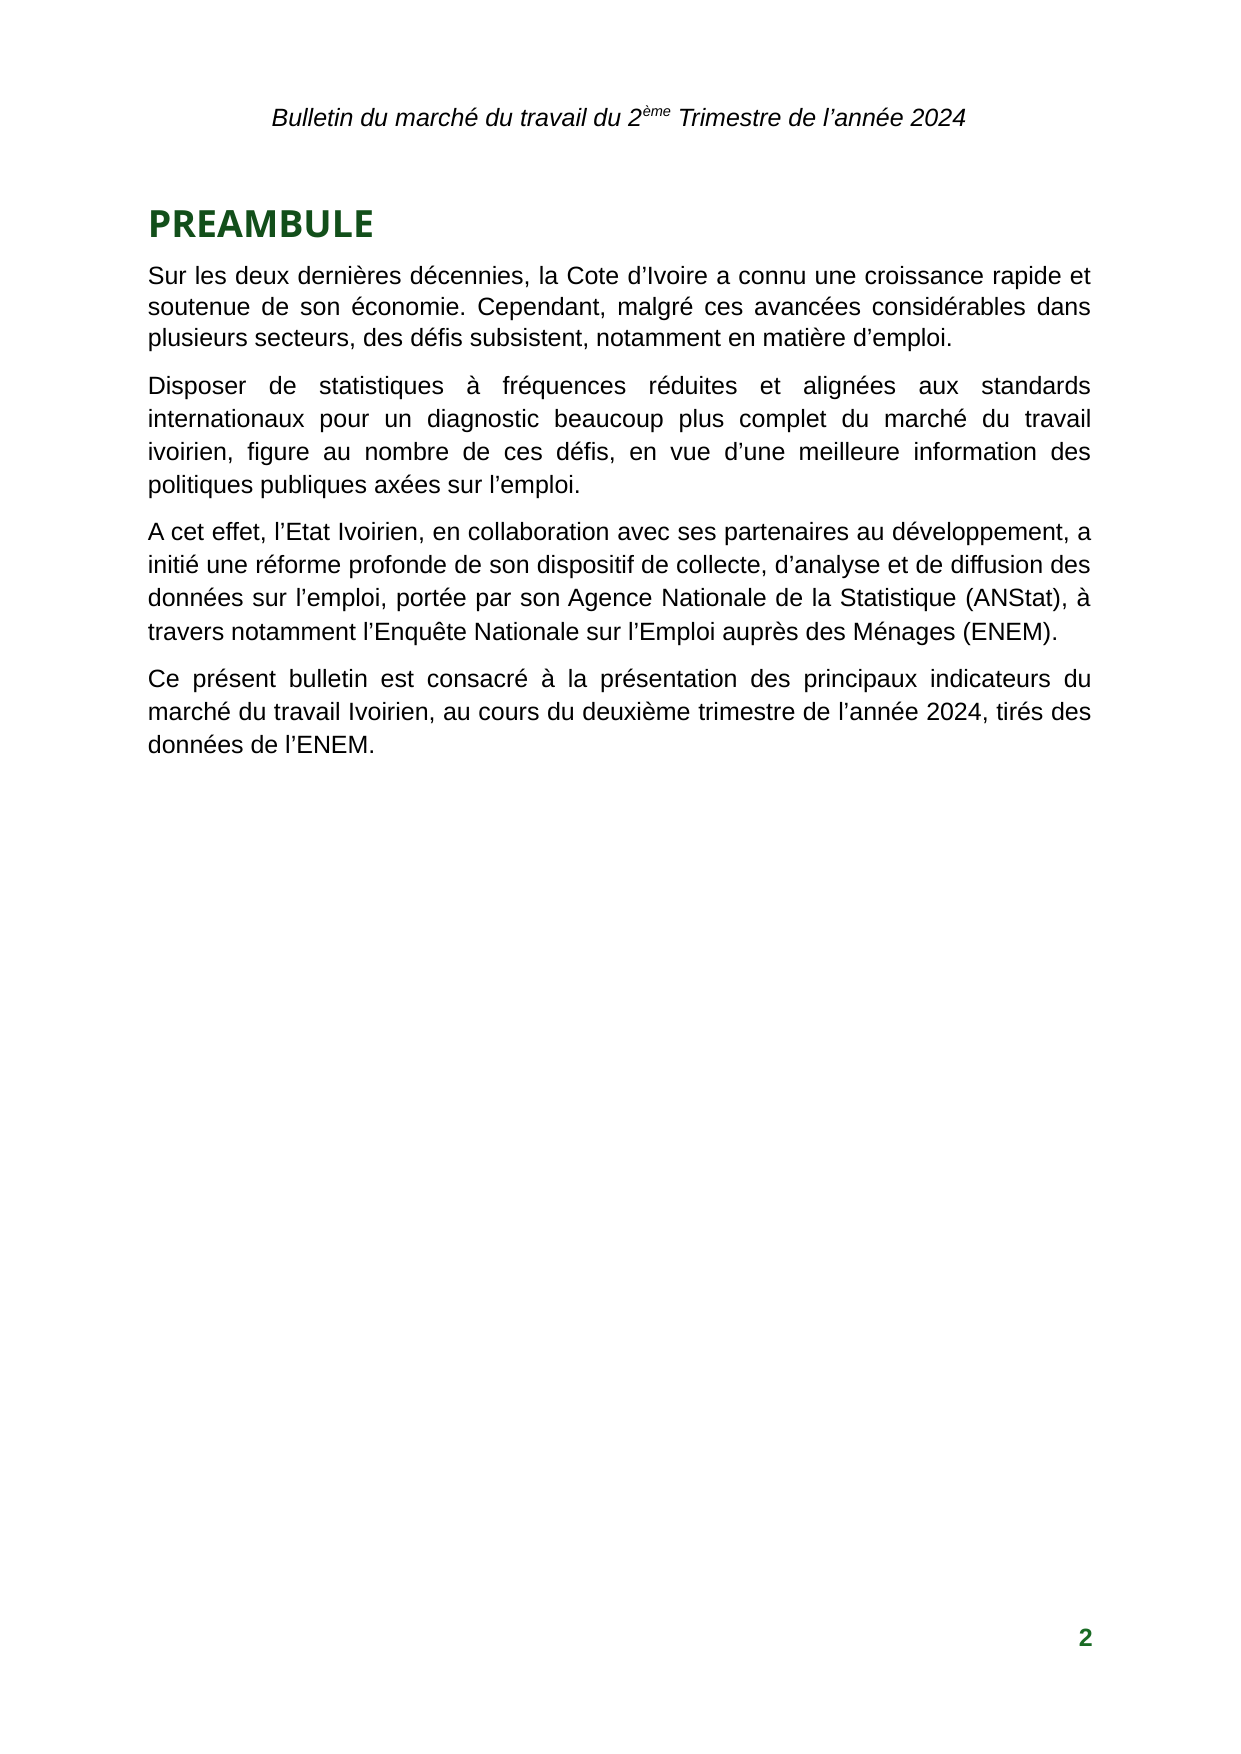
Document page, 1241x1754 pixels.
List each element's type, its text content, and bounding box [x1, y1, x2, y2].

subtitle PREAMBULE [148, 197, 1093, 248]
text Ce présent bulletin est consacré à la présentation des principaux indicateurs du marché du travail Ivoirien, au cours du deuxième trimestre de l’année 2024, tirés des données de l’ENEM. [148, 664, 1093, 759]
text A cet effet, l’Etat Ivoirien, en collaboration avec ses partenaires au développement, a initié une réforme profonde de son dispositif de collecte, d’analyse et de diffusion des données sur l’emploi, portée par son Agence Nationale de la Statistique (ANStat), à travers notamment l’Enquête Nationale sur l’Emploi auprès des Ménages (ENEM). [148, 517, 1093, 645]
text Disposer de statistiques à fréquences réduites et alignées aux standards internationaux pour un diagnostic beaucoup plus complet du marché du travail ivoirien, figure au nombre de ces défis, en vue d’une meilleure information des politiques publiques axées sur l’emploi. [148, 371, 1093, 498]
